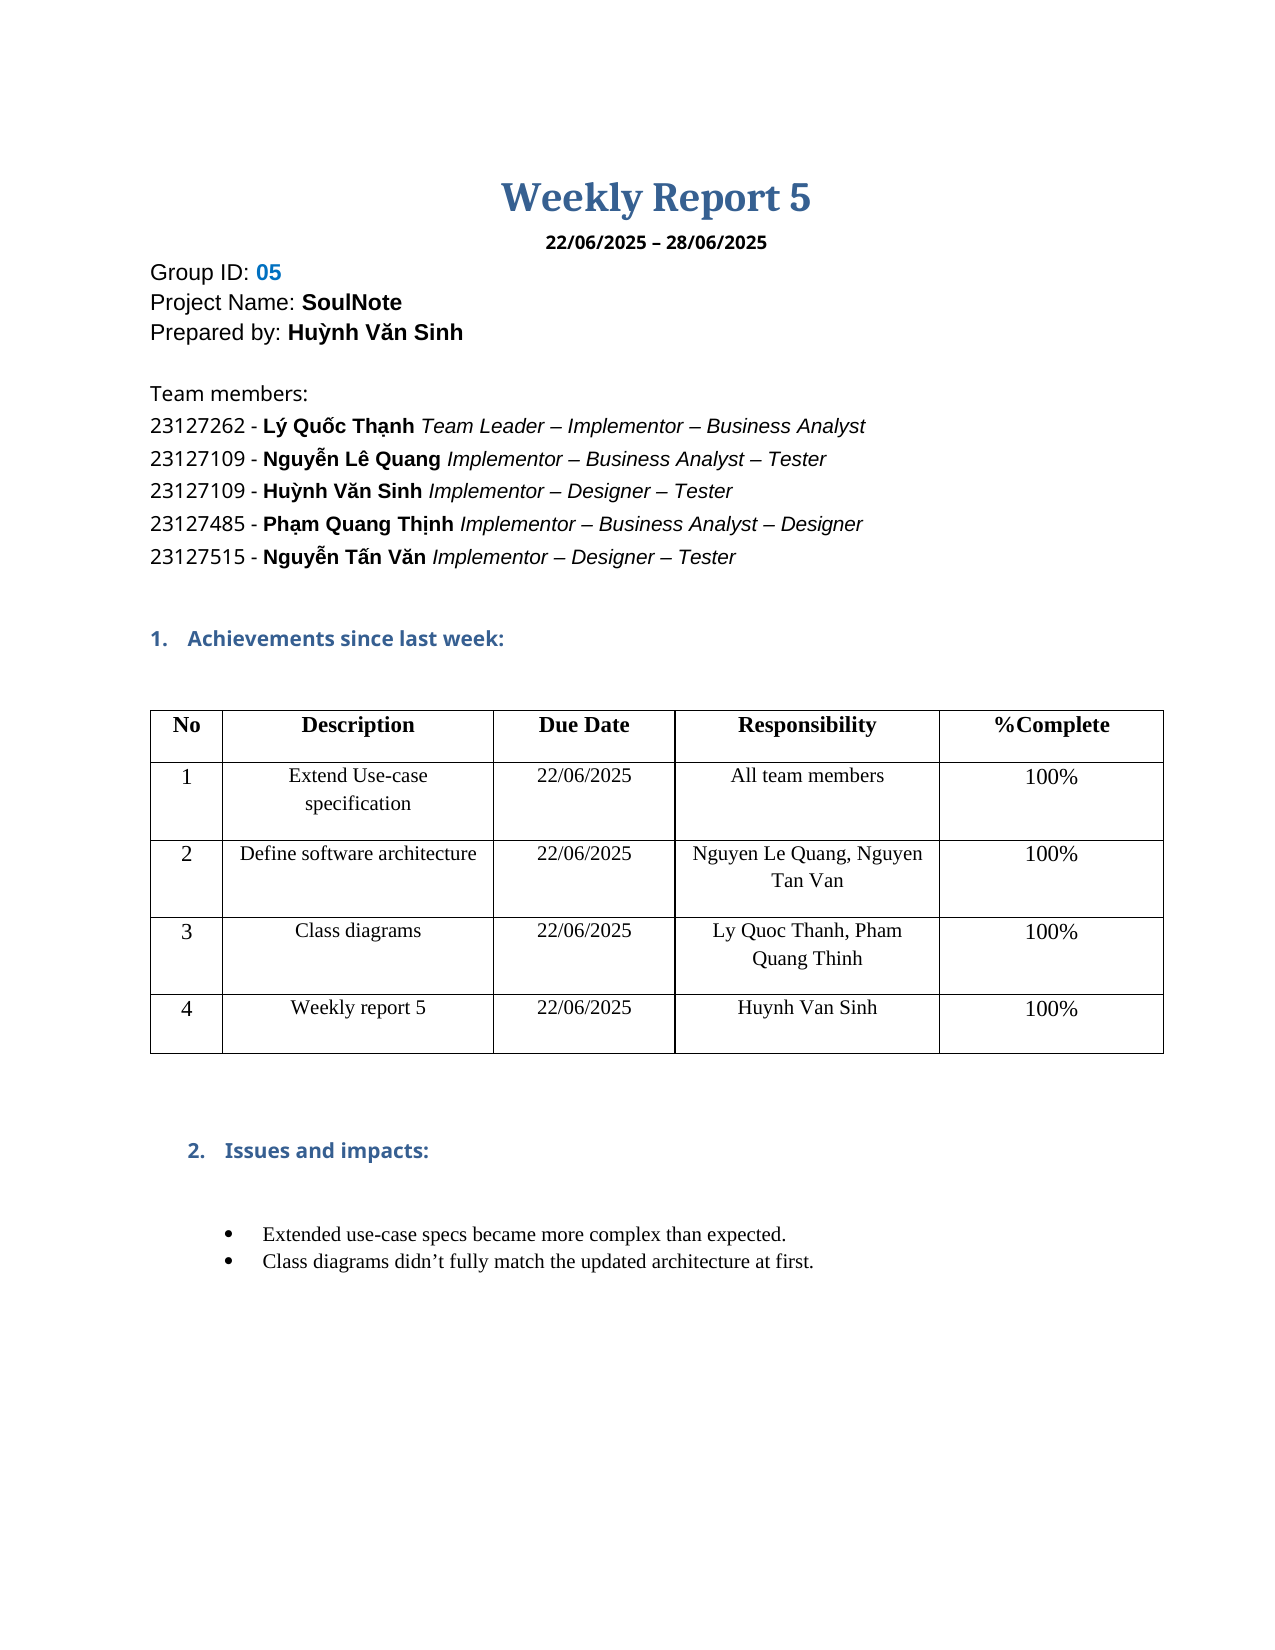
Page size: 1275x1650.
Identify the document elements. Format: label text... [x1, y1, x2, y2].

text 22/06/2025 – 28/06/2025 [150, 229, 1162, 255]
table_cell 22/06/2025 [494, 841, 674, 917]
text Group ID: 05 [150, 258, 1162, 285]
table_cell Define software architecture [223, 841, 493, 917]
list Class diagrams didn’t fully match the updated architecture at first. [225, 1249, 1125, 1273]
table_cell 4 [151, 995, 222, 1053]
table_header %Complete [940, 711, 1163, 762]
table_cell Extend Use-case specification [223, 763, 493, 839]
table_cell Ly Quoc Thanh, Pham Quang Thinh [676, 918, 939, 994]
table_cell 1 [151, 763, 222, 839]
table_cell Nguyen Le Quang, Nguyen Tan Van [676, 841, 939, 917]
table_cell 22/06/2025 [494, 763, 674, 839]
table_cell 2 [151, 841, 222, 917]
table_cell 22/06/2025 [494, 995, 674, 1053]
table_cell 100% [940, 763, 1163, 839]
table_header Due Date [494, 711, 674, 762]
text Team members: [150, 379, 1162, 408]
table_cell Class diagrams [223, 918, 493, 994]
subtitle Achievements since last week: [150, 624, 1162, 653]
table_cell 100% [940, 918, 1163, 994]
table_cell 22/06/2025 [494, 918, 674, 994]
table_cell 3 [151, 918, 222, 994]
table_cell Weekly report 5 [223, 995, 493, 1053]
text Prepared by: Huỳnh Văn Sinh [150, 319, 1162, 345]
table_cell 100% [940, 841, 1163, 917]
subtitle Issues and impacts: [187, 1136, 1162, 1164]
table_cell 100% [940, 995, 1163, 1053]
table_cell All team members [676, 763, 939, 839]
table_header No [151, 711, 222, 762]
text 23127262 - Lý Quốc Thạnh Team Leader – Implementor – Business Analyst 23127109 - Nguyễn Lê Quang Implementor – Business Analyst – Tester 23127109 - Huỳnh Văn Sinh Implementor – Designer – Tester 23127485 - Phạm Quang Thịnh Implementor – Business Analyst – Designer 23127515 - Nguyễn Tấn Văn Implementor – Designer – Tester [150, 411, 1078, 570]
table_header Description [223, 711, 493, 762]
list Extended use-case specs became more complex than expected. [225, 1221, 1125, 1246]
table_header Responsibility [676, 711, 939, 762]
table_cell Huynh Van Sinh [676, 995, 939, 1053]
text Project Name: SoulNote [150, 289, 1162, 315]
text Weekly Report 5 [150, 174, 1162, 222]
